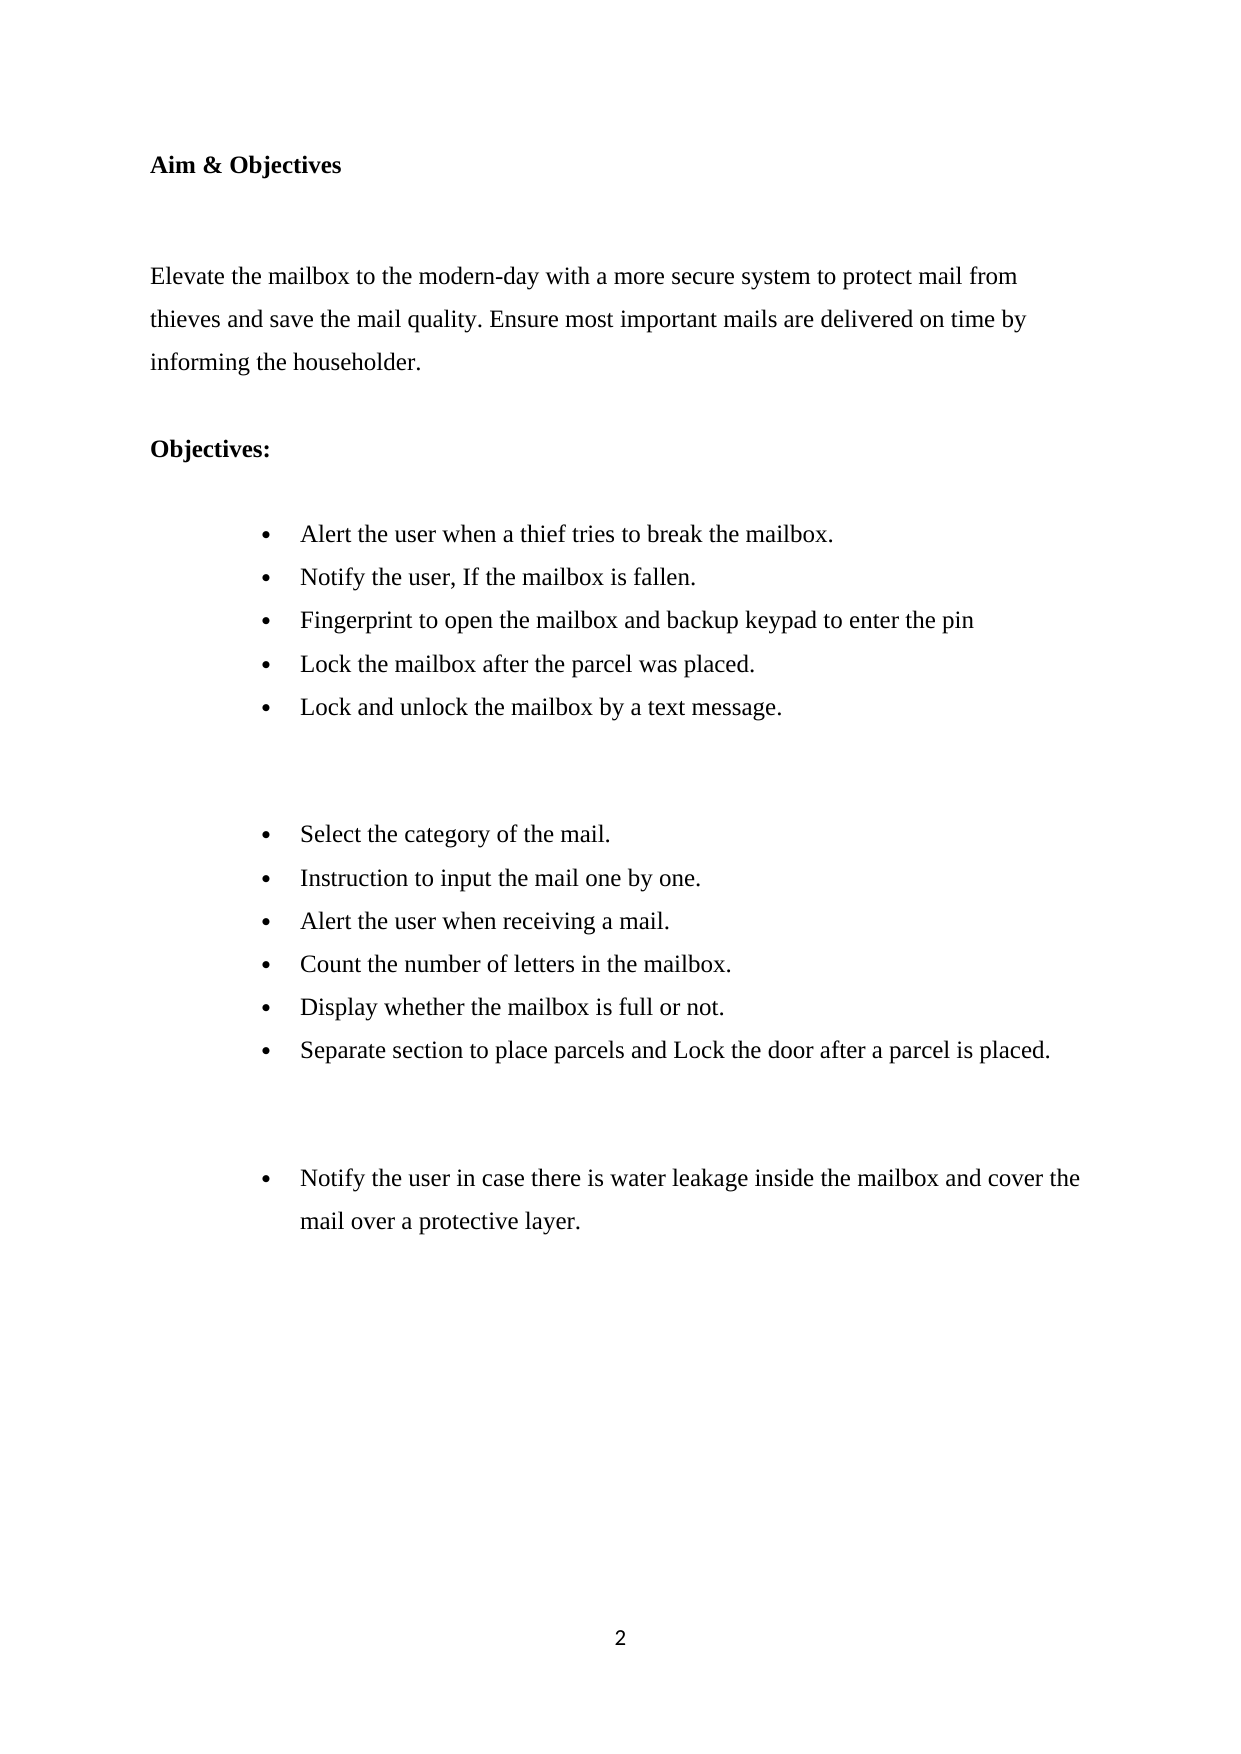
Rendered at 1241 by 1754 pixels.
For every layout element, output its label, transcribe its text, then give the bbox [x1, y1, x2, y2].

list Alert the user when a thief tries to break the mailbox. [262, 519, 1090, 548]
text Objectives: [150, 434, 1090, 462]
text Aim & Objectives [150, 150, 1090, 179]
list Instruction to input the mail one by one. [262, 863, 1090, 891]
list Lock the mailbox after the parcel was placed. [262, 649, 1090, 677]
list Display whether the mailbox is full or not. [262, 992, 1090, 1021]
list Separate section to place parcels and Lock the door after a parcel is placed. [262, 1035, 1090, 1064]
list Count the number of letters in the mailbox. [262, 949, 1090, 978]
list Lock and unlock the mailbox by a text message. [262, 692, 1090, 721]
list Notify the user, If the mailbox is fallen. [262, 562, 1090, 591]
list Notify the user in case there is water leakage inside the mailbox and cover the mail over a protective layer. [262, 1163, 1090, 1235]
text Elevate the mailbox to the modern-day with a more secure system to protect mail from thieves and save the mail quality. Ensure most important mails are delivered on time by informing the householder. [150, 261, 1090, 376]
list Alert the user when receiving a mail. [262, 906, 1090, 934]
list Fingerprint to open the mailbox and backup keypad to enter the pin [262, 606, 1090, 634]
list Select the category of the mail. [262, 819, 1090, 848]
